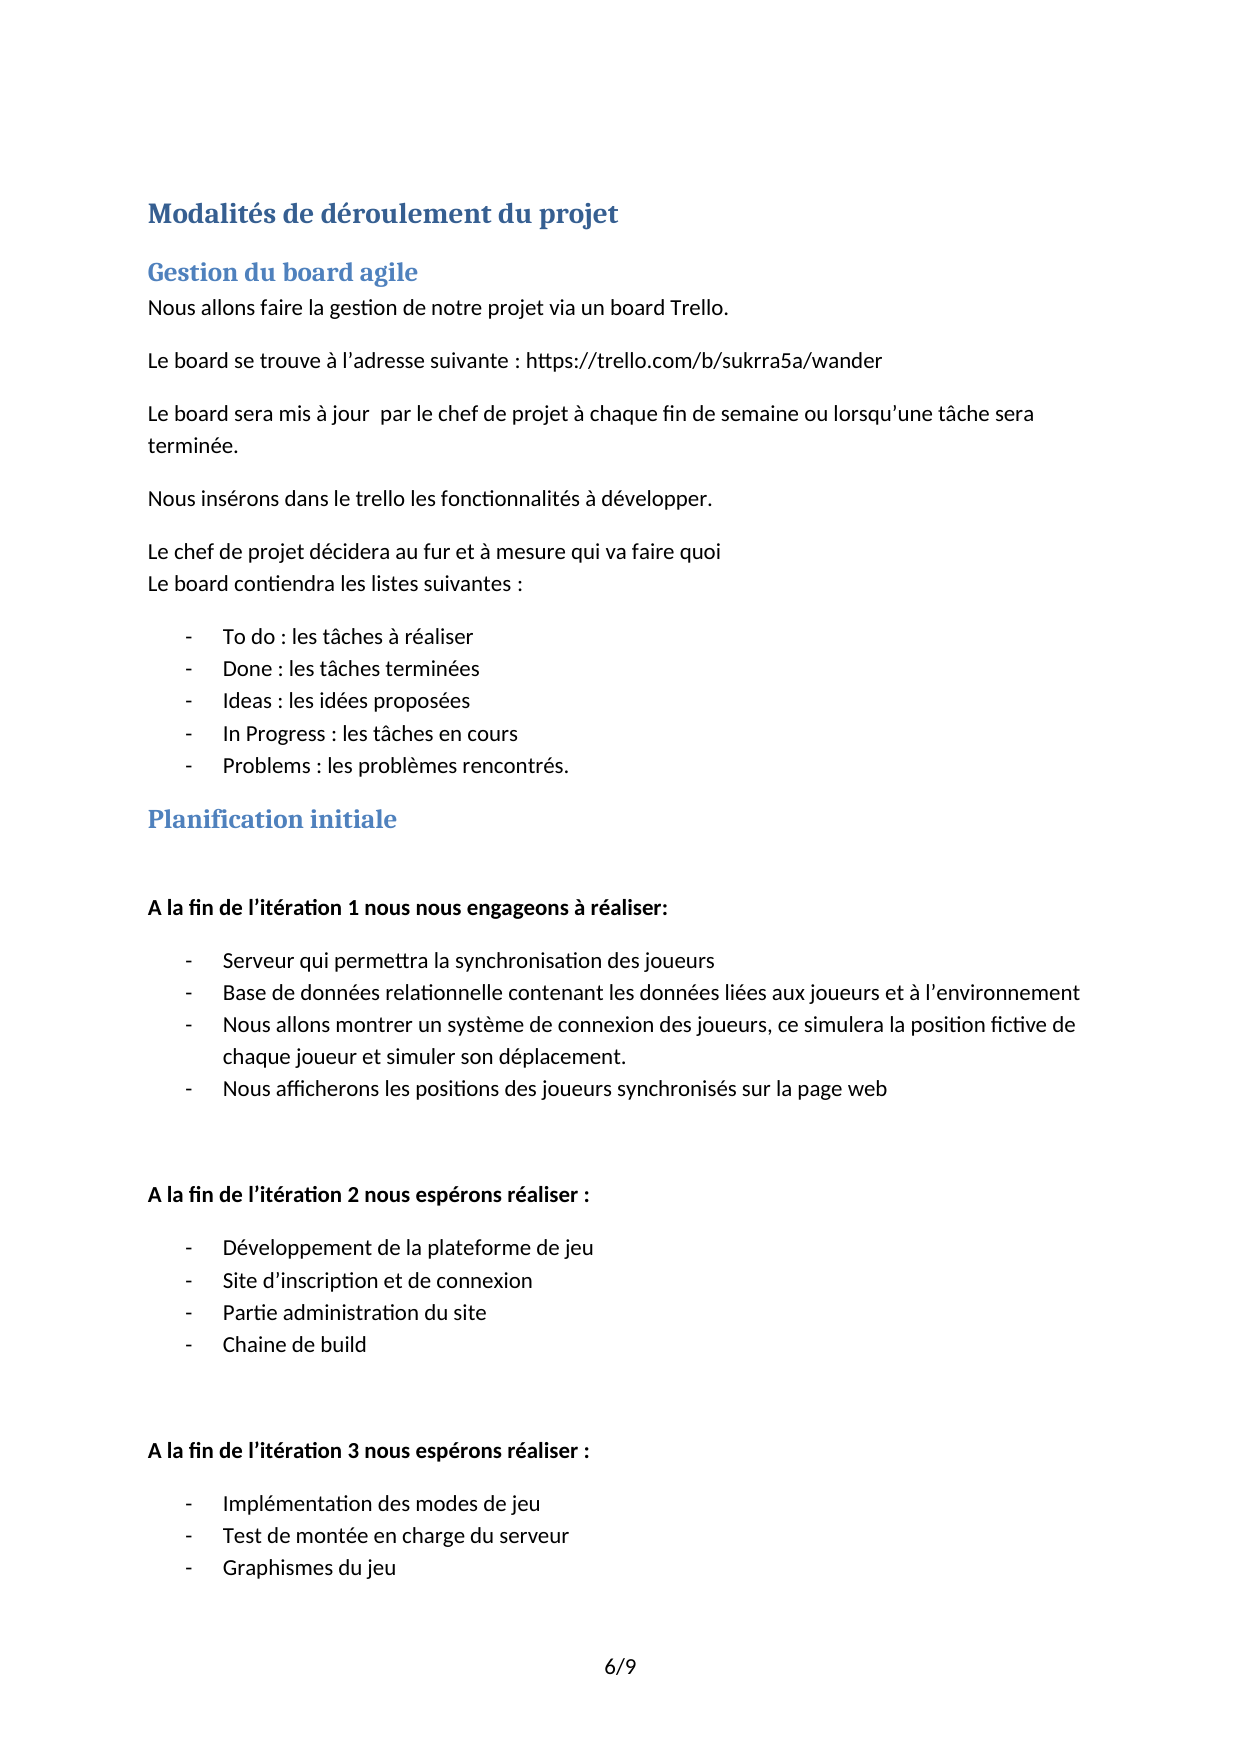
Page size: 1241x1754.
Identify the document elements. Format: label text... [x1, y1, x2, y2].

list Partie administration du site [185, 1298, 1093, 1326]
list Nous allons montrer un système de connexion des joueurs, ce simulera la position fictive de chaque joueur et simuler son déplacement. [185, 1010, 1093, 1070]
list Base de données relationnelle contenant les données liées aux joueurs et à l’environnement [185, 978, 1093, 1006]
list Serveur qui permettra la synchronisation des joueurs [185, 946, 1093, 974]
subtitle Planification initiale [148, 804, 1093, 835]
text Nous insérons dans le trello les fonctionnalités à développer. [148, 484, 1093, 512]
list Implémentation des modes de jeu [185, 1489, 1093, 1517]
text Le board sera mis à jour par le chef de projet à chaque fin de semaine ou lorsqu’une tâche sera terminée. [148, 399, 1093, 459]
text A la fin de l’itération 3 nous espérons réaliser : [148, 1436, 1093, 1464]
list Chaine de build [185, 1330, 1093, 1358]
list Ideas : les idées proposées [185, 687, 1093, 714]
text Le chef de projet décidera au fur et à mesure qui va faire quoi Le board contiendra les listes suivantes : [148, 537, 1093, 597]
list To do : les tâches à réaliser [185, 622, 1093, 650]
list Problems : les problèmes rencontrés. [185, 751, 1093, 779]
text A la fin de l’itération 2 nous espérons réaliser : [148, 1181, 1093, 1208]
text Le board se trouve à l’adresse suivante : https://trello.com/b/sukrra5a/wander [148, 346, 1093, 374]
list Développement de la plateforme de jeu [185, 1233, 1093, 1262]
list Graphismes du jeu [185, 1553, 1093, 1582]
text A la fin de l’itération 1 nous nous engageons à réaliser: [148, 893, 1093, 921]
text Nous allons faire la gestion de notre projet via un board Trello. [148, 293, 1093, 321]
list In Progress : les tâches en cours [185, 719, 1093, 747]
list Site d’inscription et de connexion [185, 1266, 1093, 1294]
subtitle Modalités de déroulement du projet [148, 198, 1093, 231]
subtitle Gestion du board agile [148, 257, 1093, 288]
list Test de montée en charge du serveur [185, 1521, 1093, 1549]
list Done : les tâches terminées [185, 654, 1093, 682]
list Nous afficherons les positions des joueurs synchronisés sur la page web [185, 1074, 1093, 1102]
